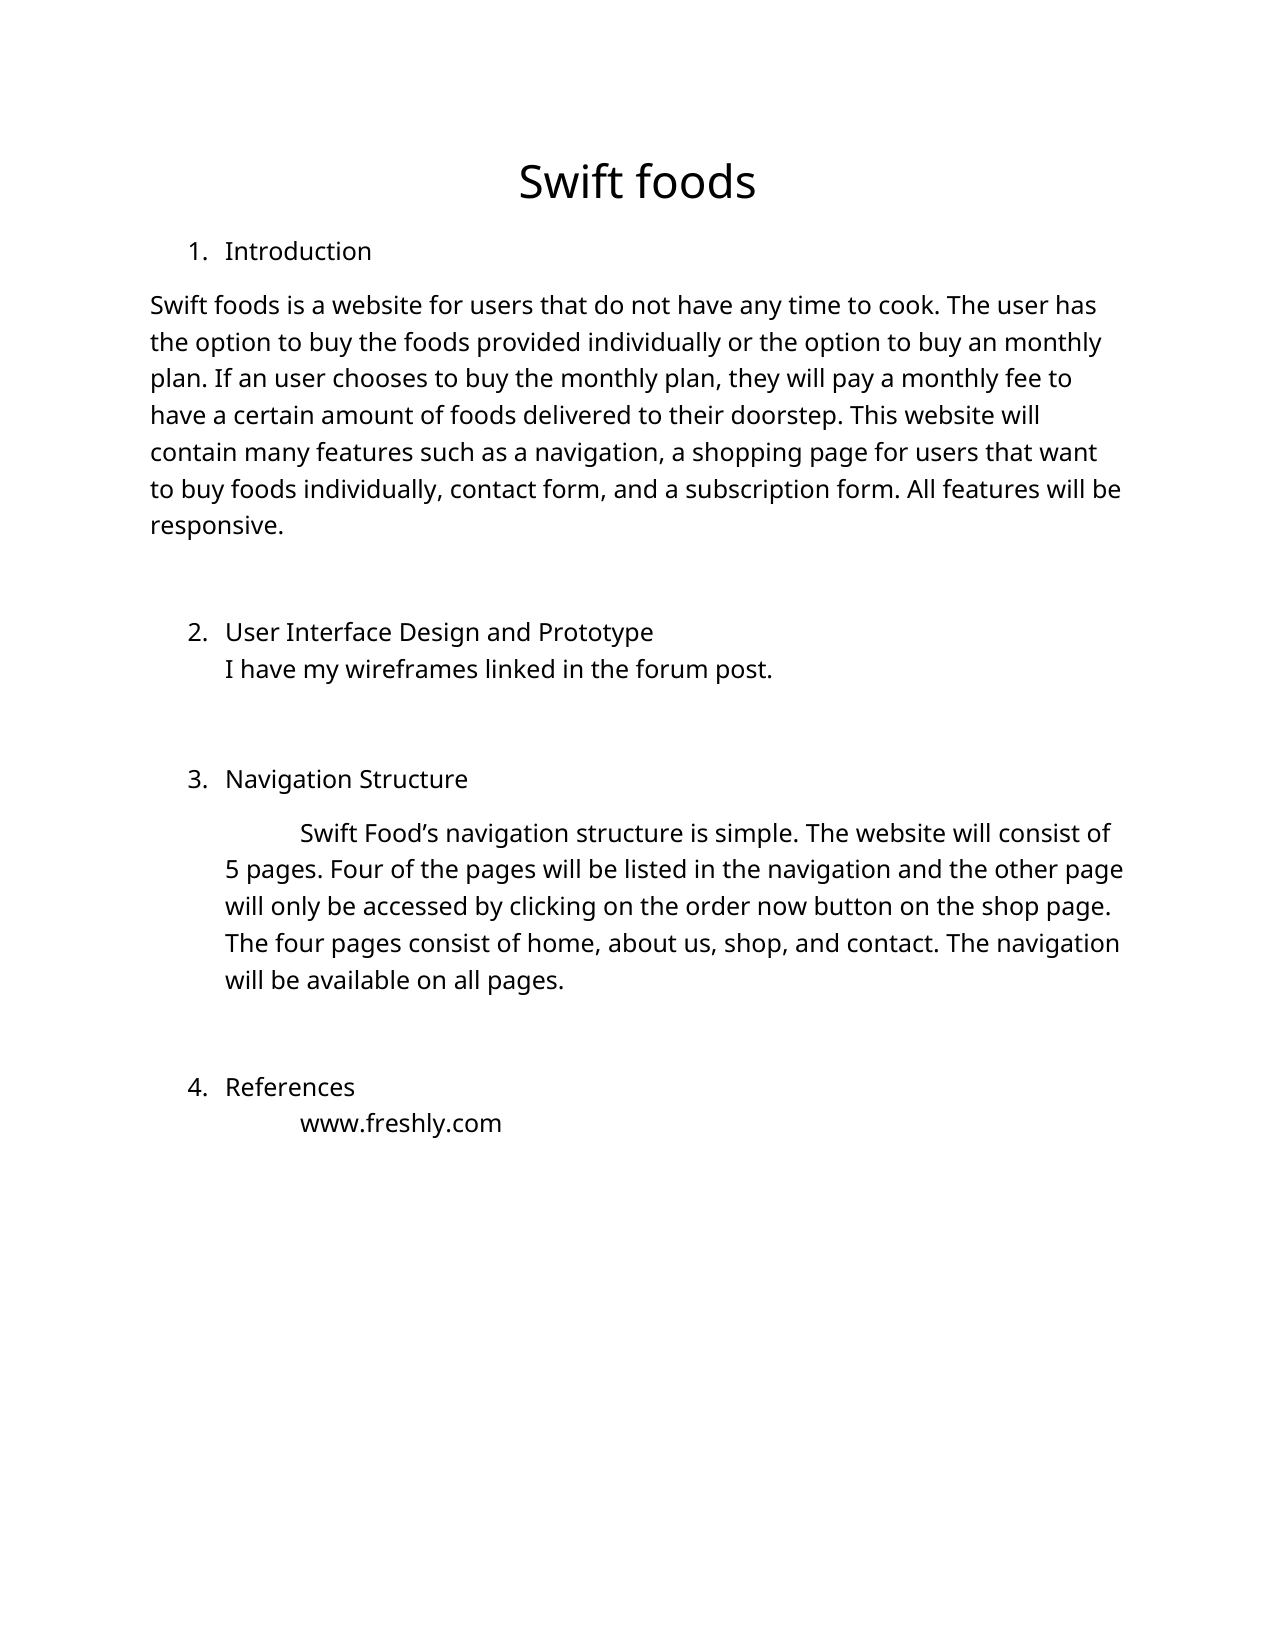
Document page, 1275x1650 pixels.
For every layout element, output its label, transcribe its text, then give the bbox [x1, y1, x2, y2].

list References [187, 1069, 1125, 1103]
list I have my wireframes linked in the forum post. [225, 652, 1125, 686]
list Navigation Structure [187, 762, 1125, 796]
list Introduction [187, 234, 1125, 268]
list User Interface Design and Prototype [187, 615, 1125, 649]
text Swift foods [150, 150, 1125, 212]
list www.freshly.com [300, 1106, 1125, 1140]
text Swift foods is a website for users that do not have any time to cook. The user has the option to buy the foods provided individually or the option to buy an monthly plan. If an user chooses to buy the monthly plan, they will pay a monthly fee to have a certain amount of foods delivered to their doorstep. This website will contain many features such as a navigation, a shopping page for users that want to buy foods individually, contact form, and a subscription form. All features will be responsive. [150, 287, 1125, 542]
text Swift Food’s navigation structure is simple. The website will consist of 5 pages. Four of the pages will be listed in the navigation and the other page will only be accessed by clicking on the order now button on the shop page. The four pages consist of home, about us, shop, and contact. The navigation will be available on all pages. [225, 815, 1125, 997]
